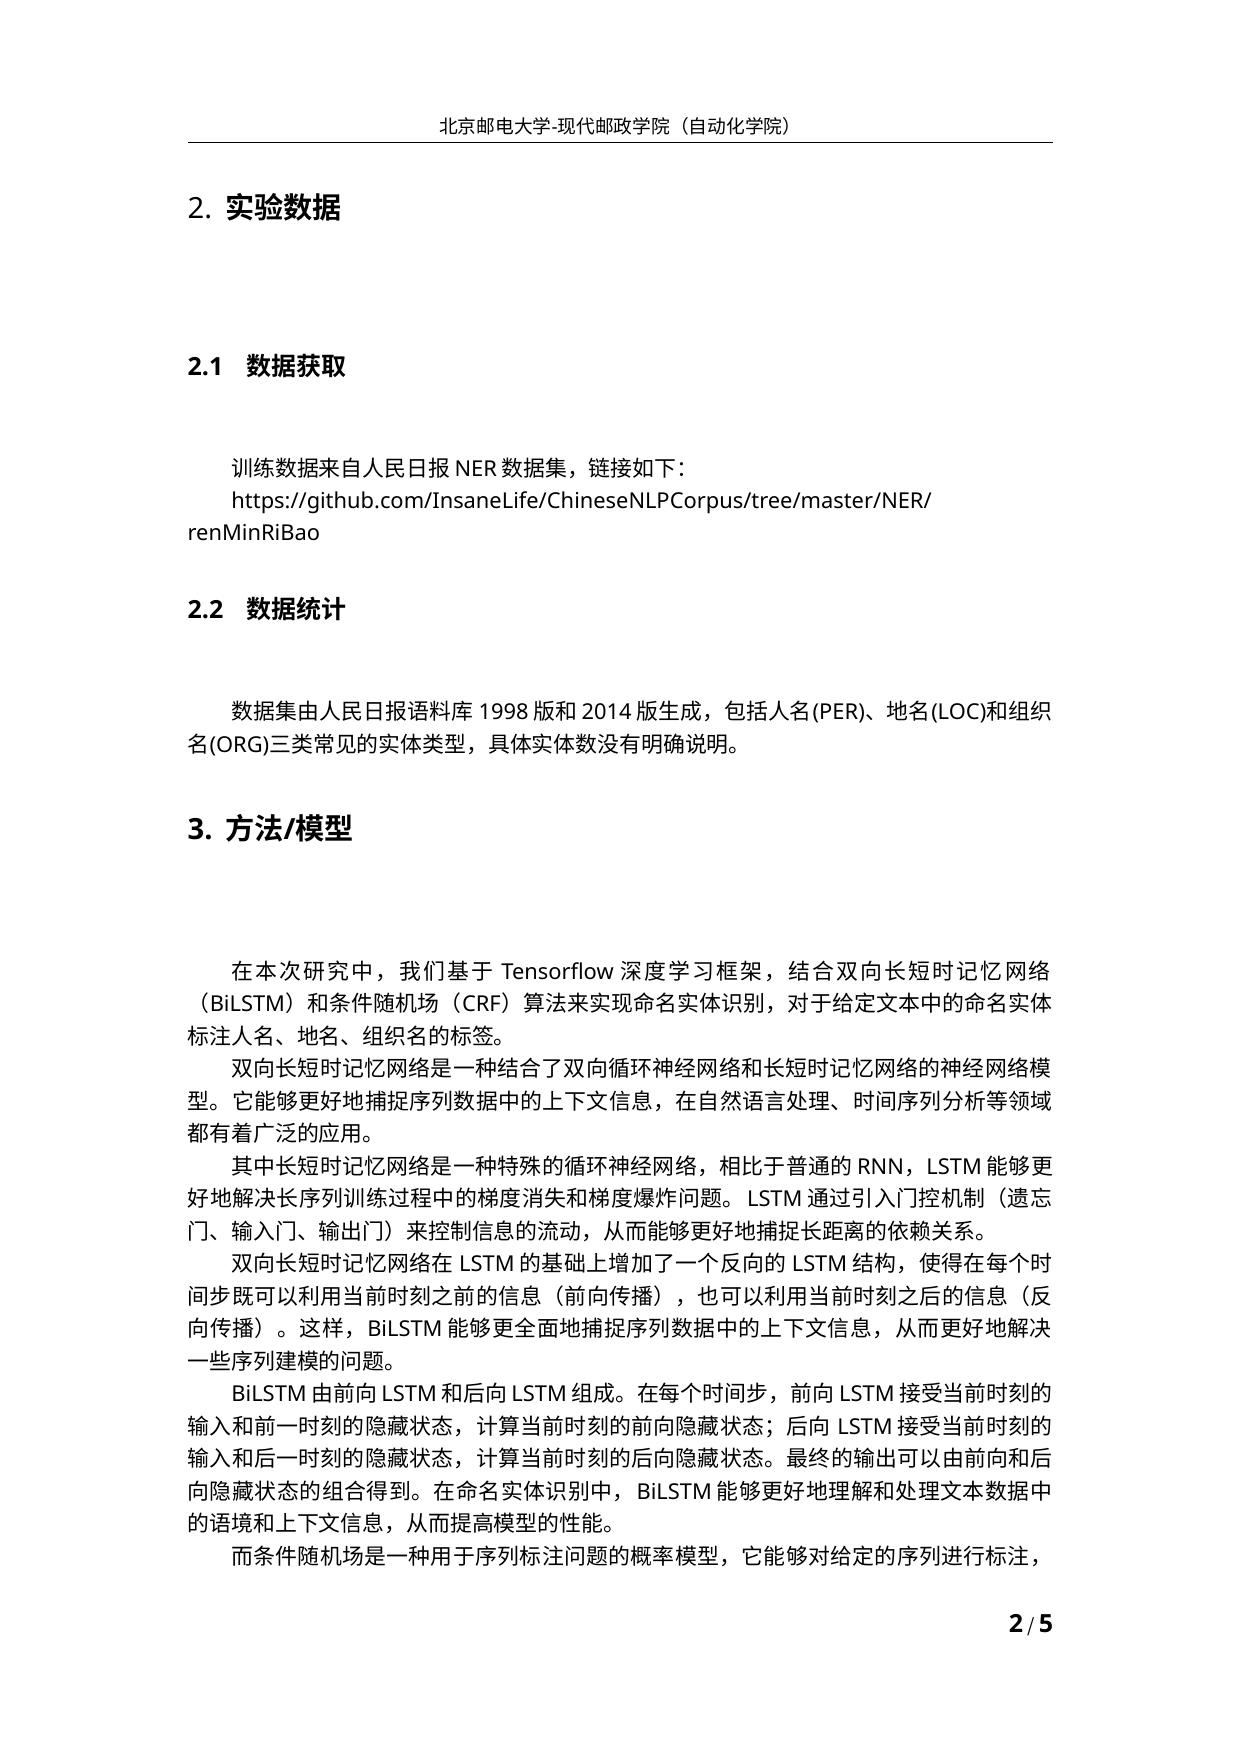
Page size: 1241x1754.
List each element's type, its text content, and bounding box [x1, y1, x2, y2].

text 其中长短时记忆网络是一种特殊的循环神经网络，相比于普通的RNN，LSTM能够更好地解决长序列训练过程中的梯度消失和梯度爆炸问题。LSTM通过引入门控机制（遗忘门、输入门、输出门）来控制信息的流动，从而能够更好地捕捉长距离的依赖关系。 [187, 1148, 1053, 1246]
text 在本次研究中，我们基于Tensorflow深度学习框架，结合双向长短时记忆网络（BiLSTM）和条件随机场（CRF）算法来实现命名实体识别，对于给定文本中的命名实体标注人名、地名、组织名的标签。 [187, 953, 1053, 1051]
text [187, 1538, 1053, 1571]
subtitle 数据统计 [187, 576, 1053, 641]
text 双向长短时记忆网络在LSTM的基础上增加了一个反向的LSTM结构，使得在每个时间步既可以利用当前时刻之前的信息（前向传播），也可以利用当前时刻之后的信息（反向传播）。这样，BiLSTM能够更全面地捕捉序列数据中的上下文信息，从而更好地解决一些序列建模的问题。 [187, 1246, 1053, 1376]
text https://github.com/InsaneLife/ChineseNLPCorpus/tree/master/NER/renMinRiBao [187, 483, 1053, 548]
text 训练数据来自人民日报NER数据集，链接如下： [187, 451, 1053, 483]
subtitle 方法/模型 [187, 794, 1053, 859]
text 数据集由人民日报语料库1998版和2014版生成，包括人名(PER)、地名(LOC)和组织名(ORG)三类常见的实体类型，具体实体数没有明确说明。 [187, 694, 1053, 759]
text 双向长短时记忆网络是一种结合了双向循环神经网络和长短时记忆网络的神经网络模型。它能够更好地捕捉序列数据中的上下文信息，在自然语言处理、时间序列分析等领域都有着广泛的应用。 [187, 1051, 1053, 1148]
subtitle 数据获取 [187, 332, 1053, 397]
text BiLSTM由前向LSTM和后向LSTM组成。在每个时间步，前向LSTM接受当前时刻的输入和前一时刻的隐藏状态，计算当前时刻的前向隐藏状态；后向LSTM接受当前时刻的输入和后一时刻的隐藏状态，计算当前时刻的后向隐藏状态。最终的输出可以由前向和后向隐藏状态的组合得到。在命名实体识别中，BiLSTM能够更好地理解和处理文本数据中的语境和上下文信息，从而提高模型的性能。 [187, 1376, 1053, 1538]
subtitle 实验数据 [187, 173, 1053, 238]
